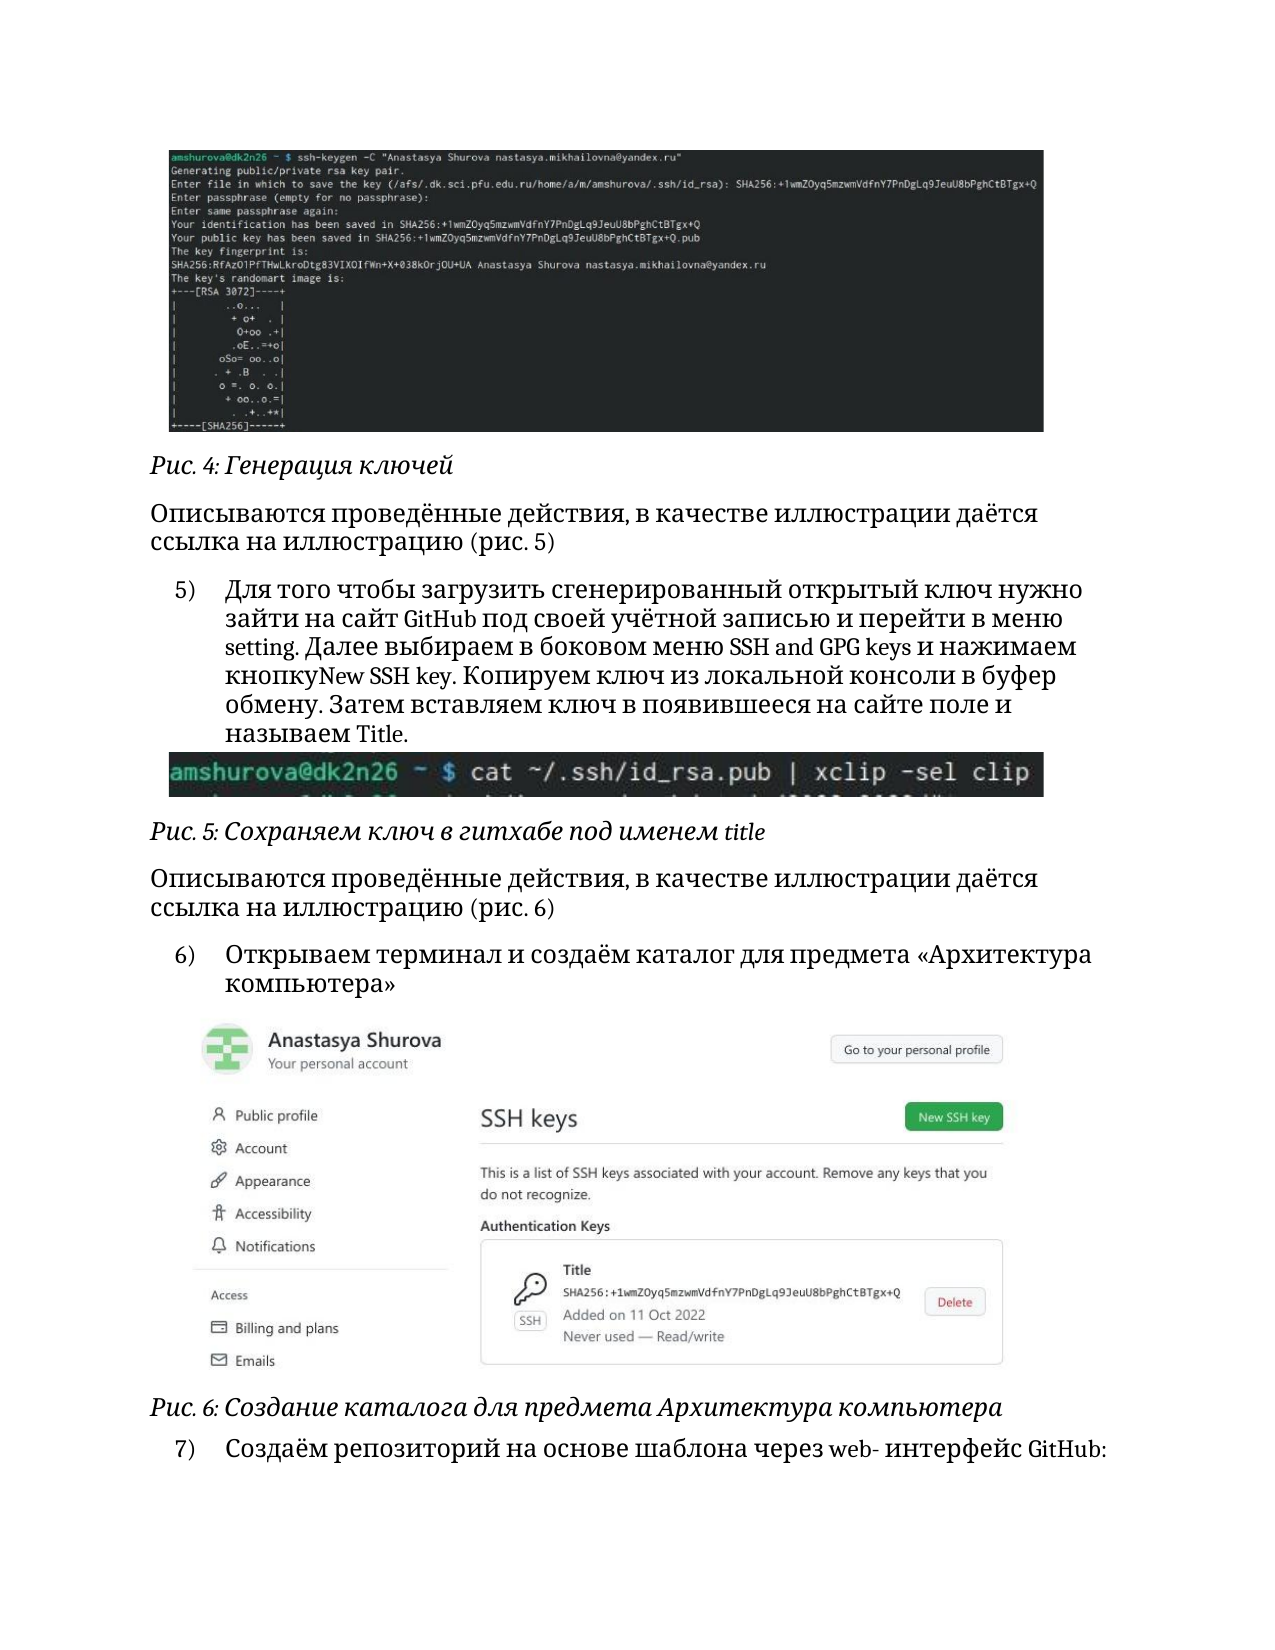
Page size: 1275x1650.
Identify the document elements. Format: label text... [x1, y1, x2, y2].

text Описываются проведённые действия, в качестве иллюстрации даётся ссылка на иллюстрацию (рис. 6) [150, 865, 1125, 922]
picture [168, 150, 1044, 432]
text Рис. 4: Генерация ключей [150, 452, 1125, 481]
text Рис. 5: Сохраняем ключ в гитхабе под именем title [150, 817, 1125, 846]
list Создаём репозиторий на основе шаблона через web- интерфейс GitHub: [175, 1435, 1125, 1463]
picture [168, 752, 1044, 797]
text Рис. 6: Создание каталога для предмета Архитектура компьютера [150, 1393, 1125, 1422]
text Описываются проведённые действия, в качестве иллюстрации даётся ссылка на иллюстрацию (рис. 5) [150, 499, 1125, 557]
list Открываем терминал и создаём каталог для предмета «Архитектура компьютера» [175, 941, 1125, 999]
list Для того чтобы загрузить сгенерированный открытый ключ нужно зайти на сайт GitHub под своей учётной записью и перейти в меню setting. Далее выбираем в боковом меню SSH and GPG keys и нажимаем кнопкуNew SSH key. Копируем ключ из локальной консоли в буфер обмену. Затем вставляем ключ в появившееся на сайте поле и называем Title. [175, 576, 1125, 748]
picture [168, 1002, 1044, 1373]
